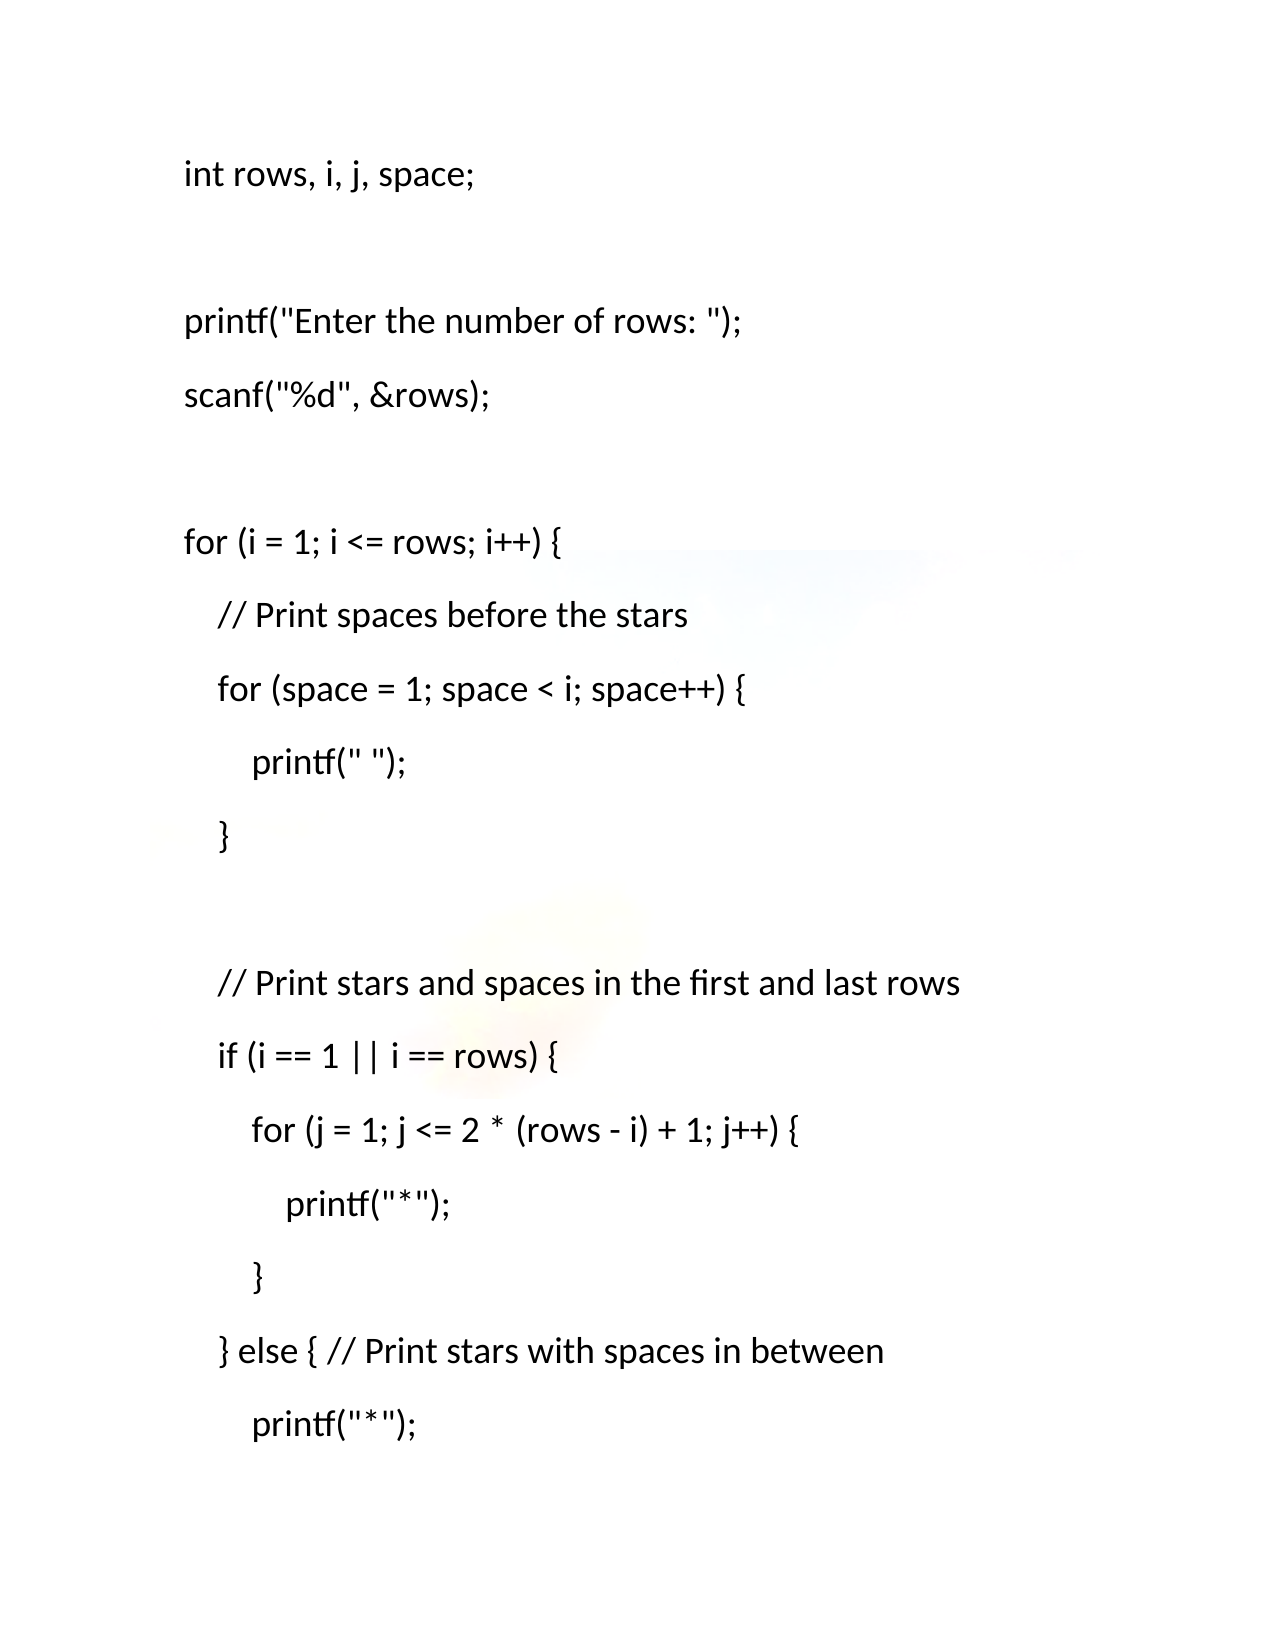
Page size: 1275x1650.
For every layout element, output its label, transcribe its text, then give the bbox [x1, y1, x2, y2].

text printf("Enter the number of rows: "); [150, 297, 1125, 343]
text int rows, i, j, space; [150, 150, 1125, 196]
text } [150, 812, 1125, 858]
text for (space = 1; space < i; space++) { [150, 665, 1125, 711]
text } else { // Print stars with spaces in between [150, 1327, 1125, 1372]
text } [150, 1253, 1125, 1299]
text // Print spaces before the stars [150, 591, 1125, 637]
text for (i = 1; i <= rows; i++) { [150, 518, 1125, 563]
text // Print stars and spaces in the first and last rows [150, 959, 1125, 1005]
text if (i == 1 || i == rows) { [150, 1032, 1125, 1078]
text for (j = 1; j <= 2 * (rows - i) + 1; j++) { [150, 1106, 1125, 1152]
text printf("*"); [150, 1179, 1125, 1225]
text printf(" "); [150, 738, 1125, 784]
text scanf("%d", &rows); [150, 371, 1125, 416]
text printf("*"); [150, 1400, 1125, 1446]
